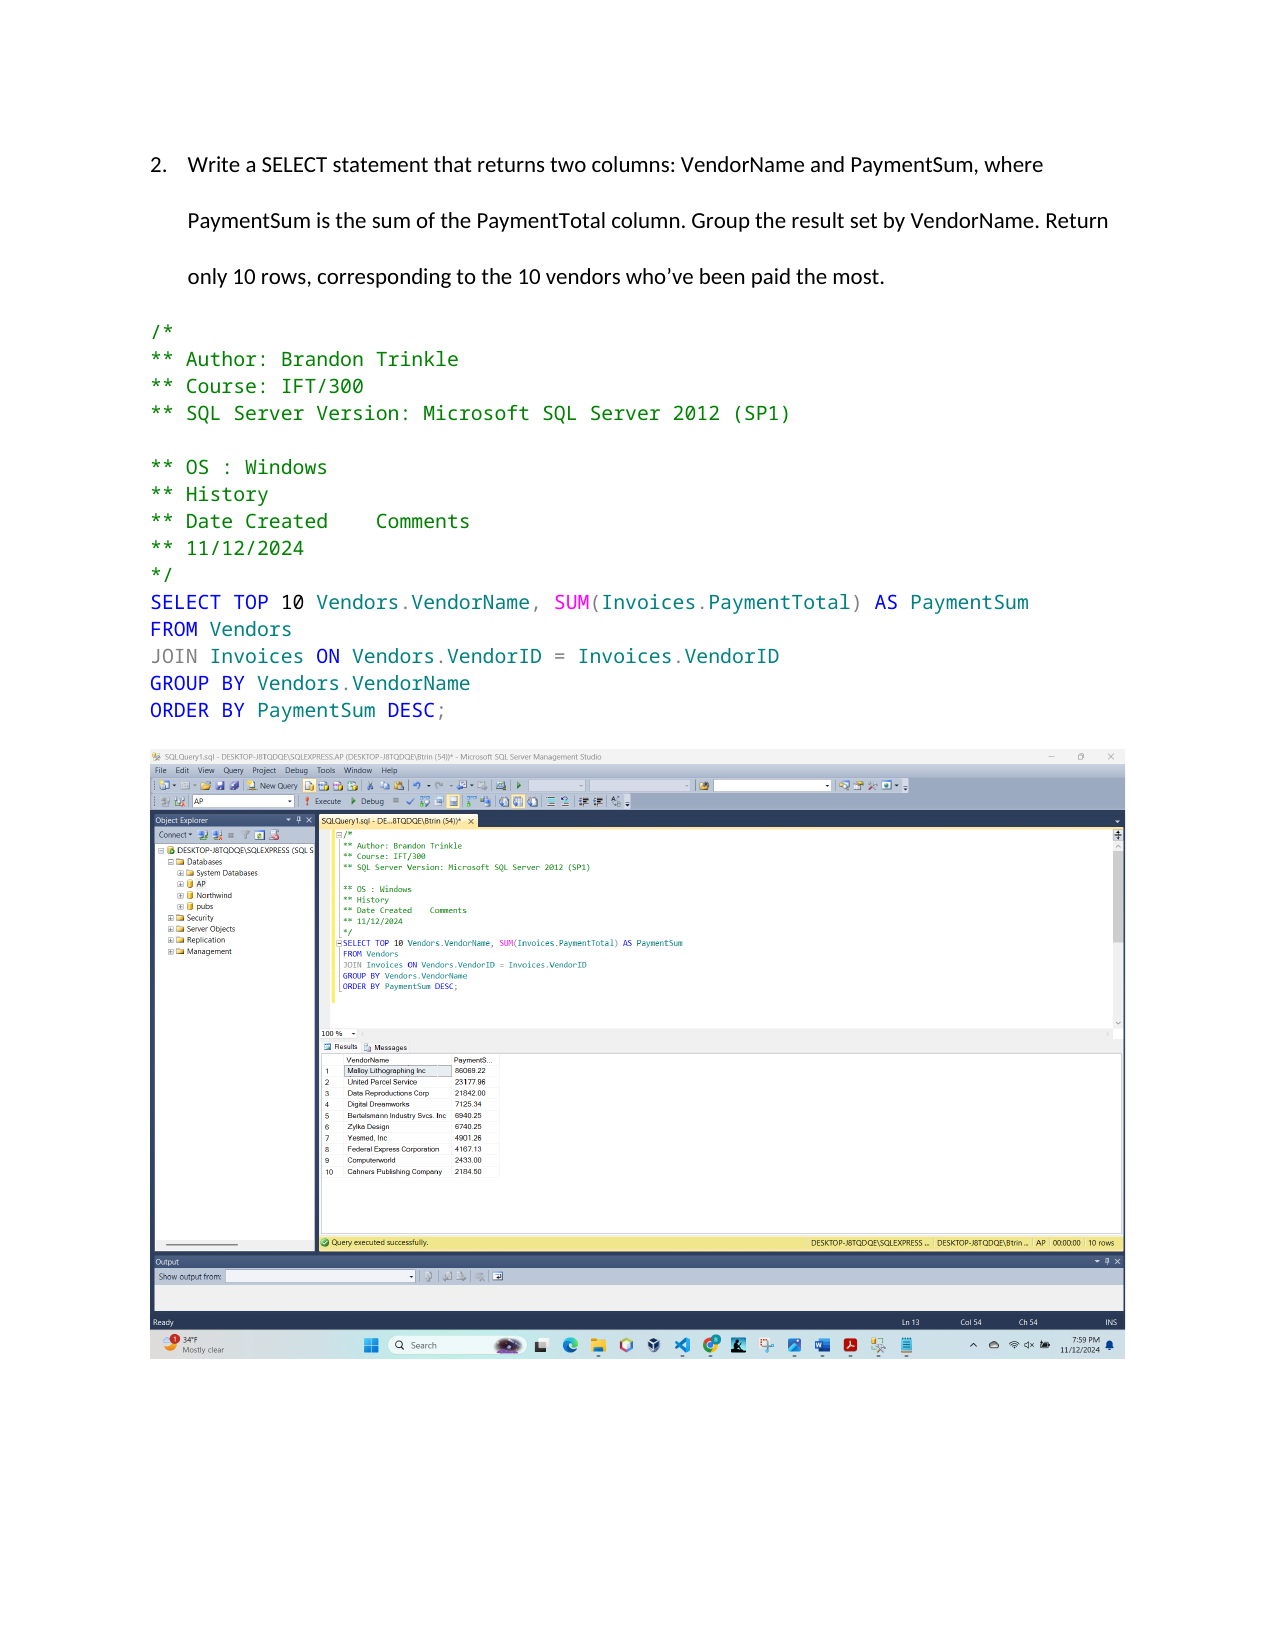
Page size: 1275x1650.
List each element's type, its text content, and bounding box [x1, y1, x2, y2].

picture [150, 749, 1125, 1359]
text ** Date Created Comments [150, 507, 1125, 534]
text ** 11/12/2024 [150, 534, 1125, 561]
text ** OS : Windows [150, 453, 1125, 480]
text ** History [150, 480, 1125, 507]
text ** Course: IFT/300 [150, 372, 1125, 399]
text */ [150, 561, 1125, 588]
text ORDER BY PaymentSum DESC; [150, 696, 1125, 723]
list Write a SELECT statement that returns two columns: VendorName and PaymentSum, where PaymentSum is the sum of the PaymentTotal column. Group the result set by VendorName. Return only 10 rows, corresponding to the 10 vendors who’ve been paid the most. [150, 150, 1125, 290]
text ** SQL Server Version: Microsoft SQL Server 2012 (SP1) [150, 399, 1125, 426]
text GROUP BY Vendors.VendorName [150, 669, 1125, 696]
text ** Author: Brandon Trinkle [150, 345, 1125, 372]
text FROM Vendors [150, 615, 1125, 642]
text JOIN Invoices ON Vendors.VendorID = Invoices.VendorID [150, 642, 1125, 669]
text SELECT TOP 10 Vendors.VendorName, SUM(Invoices.PaymentTotal) AS PaymentSum [150, 588, 1125, 615]
text /* [150, 318, 1125, 345]
